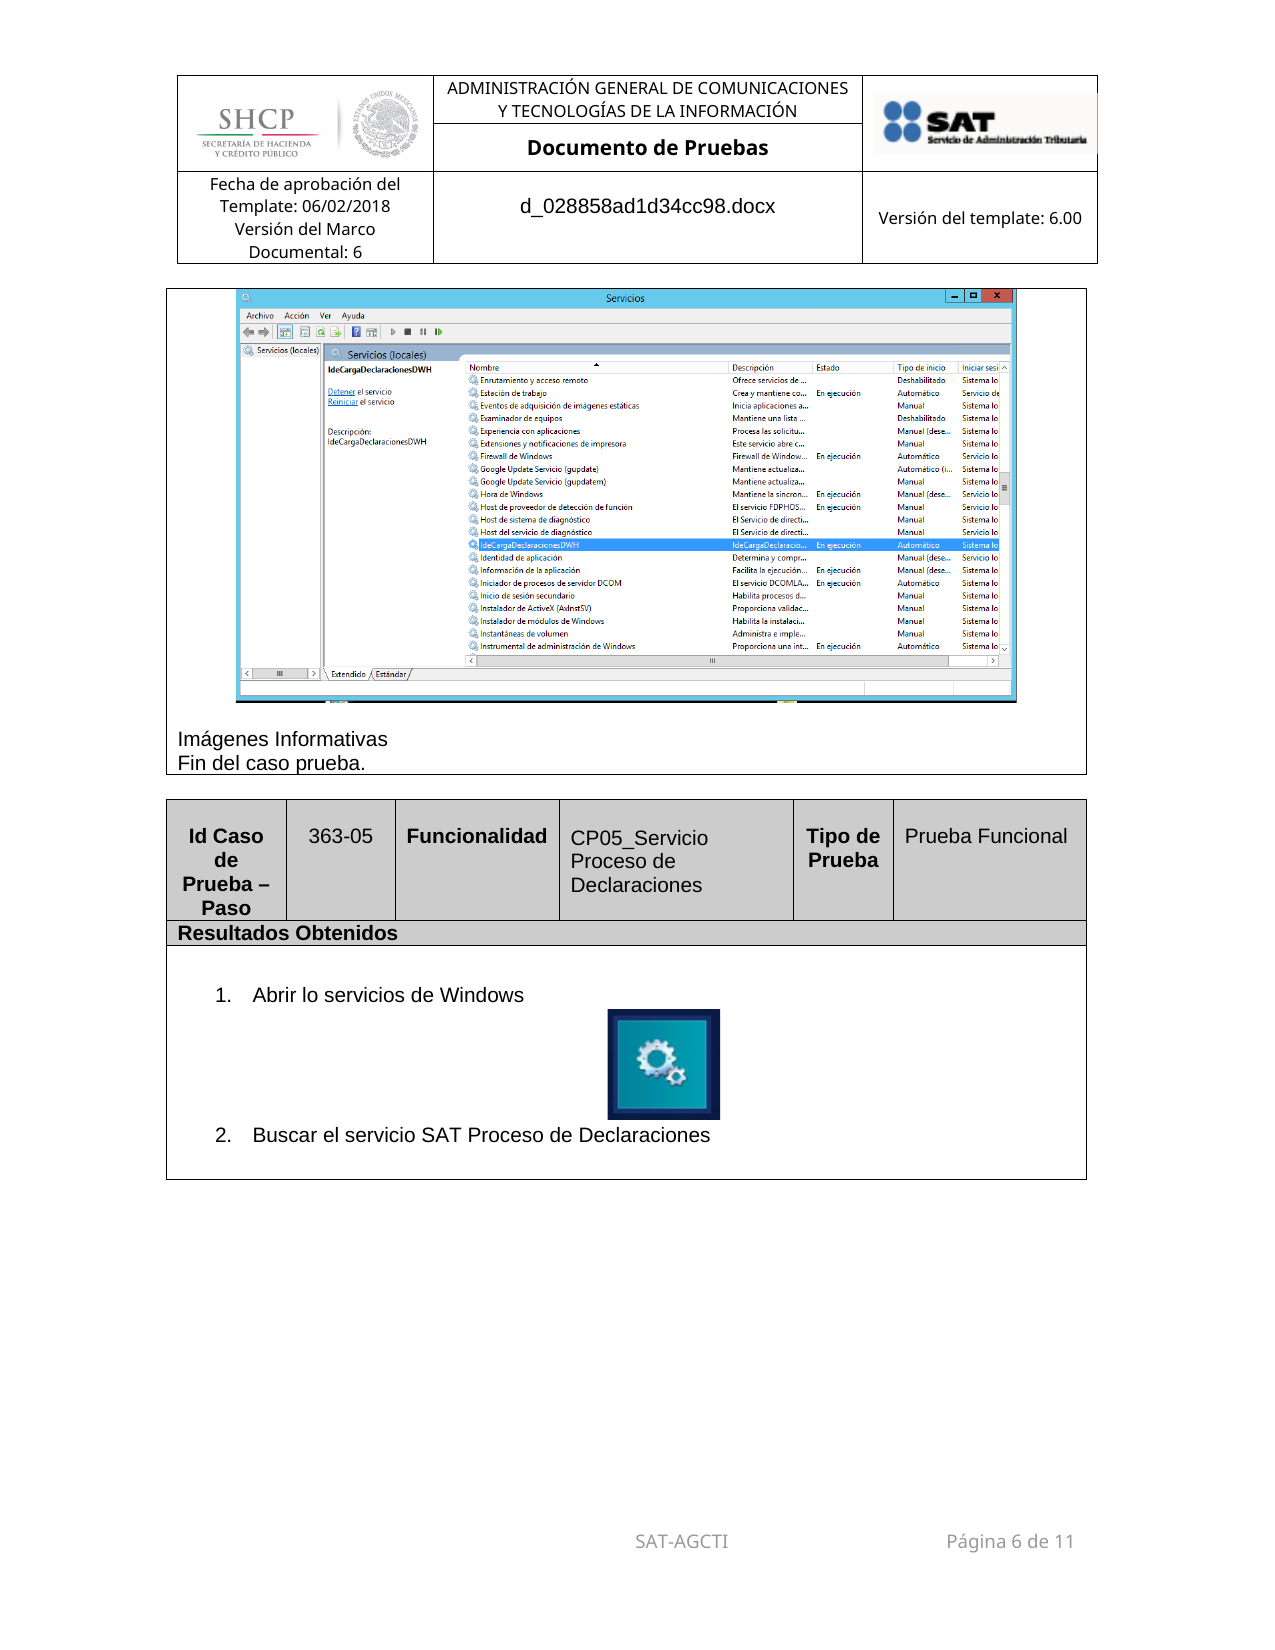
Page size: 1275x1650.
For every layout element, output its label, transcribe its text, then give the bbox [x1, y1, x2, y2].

picture [188, 76, 426, 171]
table_header Tipo de Prueba [794, 800, 893, 920]
picture [873, 93, 1098, 154]
picture [607, 1009, 721, 1120]
table_header Id Caso de Prueba – Paso [167, 800, 286, 920]
table_cell Resultados Obtenidos [167, 921, 1086, 945]
table_header 363-05Indicar el identificador de Caso de Prueba, seguido de “-“ y el Paso,, de acuerdo a lo establecido en el documento Casos de Pruebas. <Ej. 001-1> [287, 800, 395, 920]
picture [235, 289, 1017, 703]
table_header CP05_Servicio Proceso de Declaraciones Indicar la funcionalidad que se probó asociada al Caso de Prueba identificado en la columna anterior. [560, 800, 793, 920]
table_header Funcionalidad [396, 800, 559, 920]
table_header Prueba Funcional Seleccionar sólo una opción por Tabla definida: Prueba Unitaria, Prueba Integral, Reporte de No Vulnerabilidades, Reporte Explain, Prueba Funcional, Prueba No Funcional [894, 800, 1086, 920]
